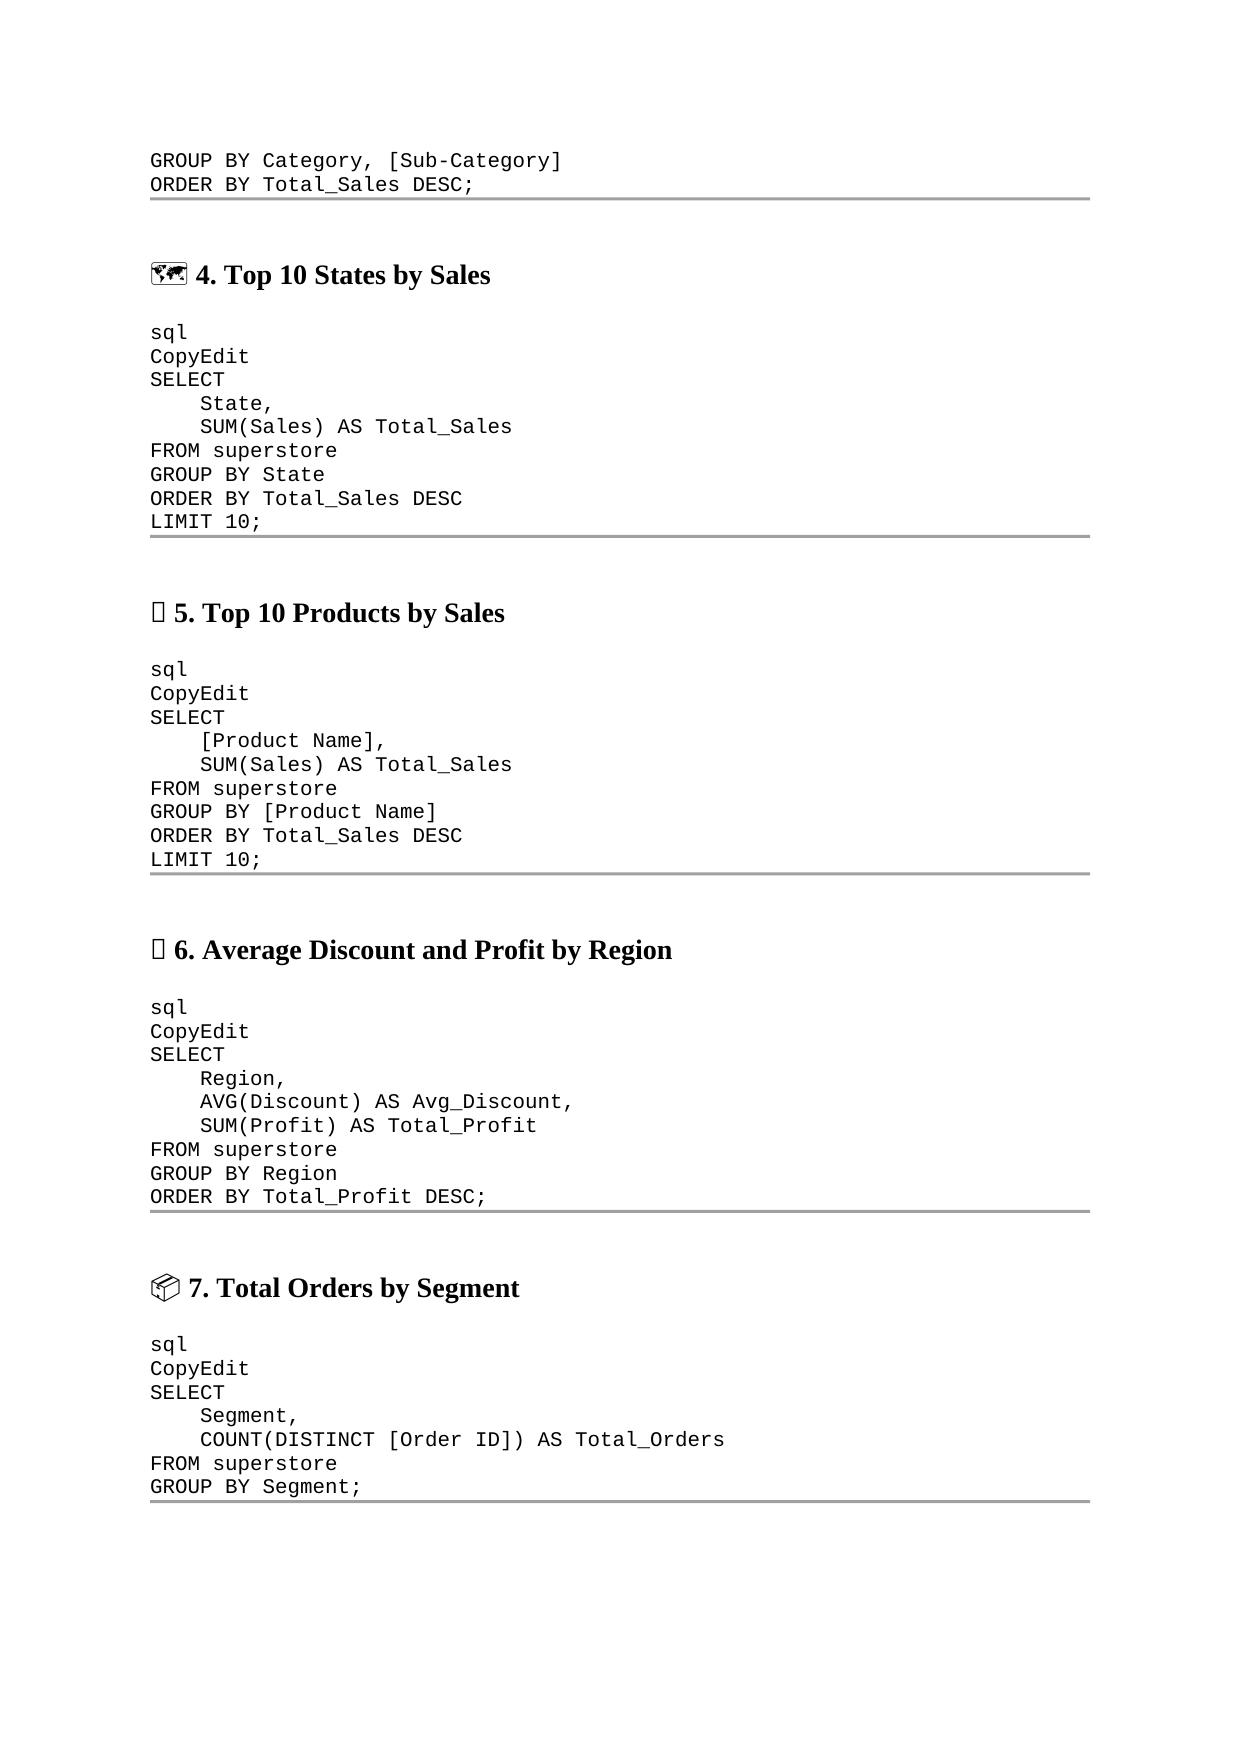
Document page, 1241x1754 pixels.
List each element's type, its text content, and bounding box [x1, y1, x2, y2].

text ORDER BY Total_Sales DESC [150, 825, 1090, 849]
text Segment, [150, 1405, 1090, 1429]
text 🛒 5. Top 10 Products by Sales [150, 592, 1090, 630]
text CopyEdit [150, 1021, 1090, 1044]
text FROM superstore [150, 778, 1090, 801]
text State, [150, 393, 1090, 417]
text SUM(Sales) AS Total_Sales [150, 754, 1090, 778]
text SELECT [150, 369, 1090, 393]
text [Product Name], [150, 730, 1090, 754]
text COUNT(DISTINCT [Order ID]) AS Total_Orders [150, 1429, 1090, 1453]
text CopyEdit [150, 1358, 1090, 1382]
text GROUP BY Region [150, 1162, 1090, 1186]
text SUM(Profit) AS Total_Profit [150, 1115, 1090, 1139]
text LIMIT 10; [150, 849, 1090, 872]
text GROUP BY [Product Name] [150, 801, 1090, 825]
text SELECT [150, 707, 1090, 730]
text CopyEdit [150, 346, 1090, 369]
text SELECT [150, 1044, 1090, 1068]
text sql [150, 322, 1090, 346]
text sql [150, 1334, 1090, 1358]
text FROM superstore [150, 440, 1090, 464]
text LIMIT 10; [150, 511, 1090, 534]
text 💸 6. Average Discount and Profit by Region [150, 929, 1090, 968]
text SUM(Sales) AS Total_Sales [150, 417, 1090, 440]
text SELECT [150, 1382, 1090, 1405]
text 📦 7. Total Orders by Segment [150, 1267, 1090, 1305]
text sql [150, 997, 1090, 1021]
text ORDER BY Total_Sales DESC [150, 487, 1090, 511]
text ORDER BY Total_Profit DESC; [150, 1186, 1090, 1209]
text AVG(Discount) AS Avg_Discount, [150, 1092, 1090, 1115]
text FROM superstore [150, 1453, 1090, 1476]
text FROM superstore [150, 1139, 1090, 1162]
text GROUP BY Category, [Sub-Category] [150, 150, 1090, 174]
text ORDER BY Total_Sales DESC; [150, 174, 1090, 197]
text sql [150, 659, 1090, 683]
text GROUP BY State [150, 464, 1090, 487]
text GROUP BY Segment; [150, 1476, 1090, 1500]
text Region, [150, 1068, 1090, 1092]
text 🗺️ 4. Top 10 States by Sales [150, 254, 1090, 293]
text CopyEdit [150, 683, 1090, 707]
